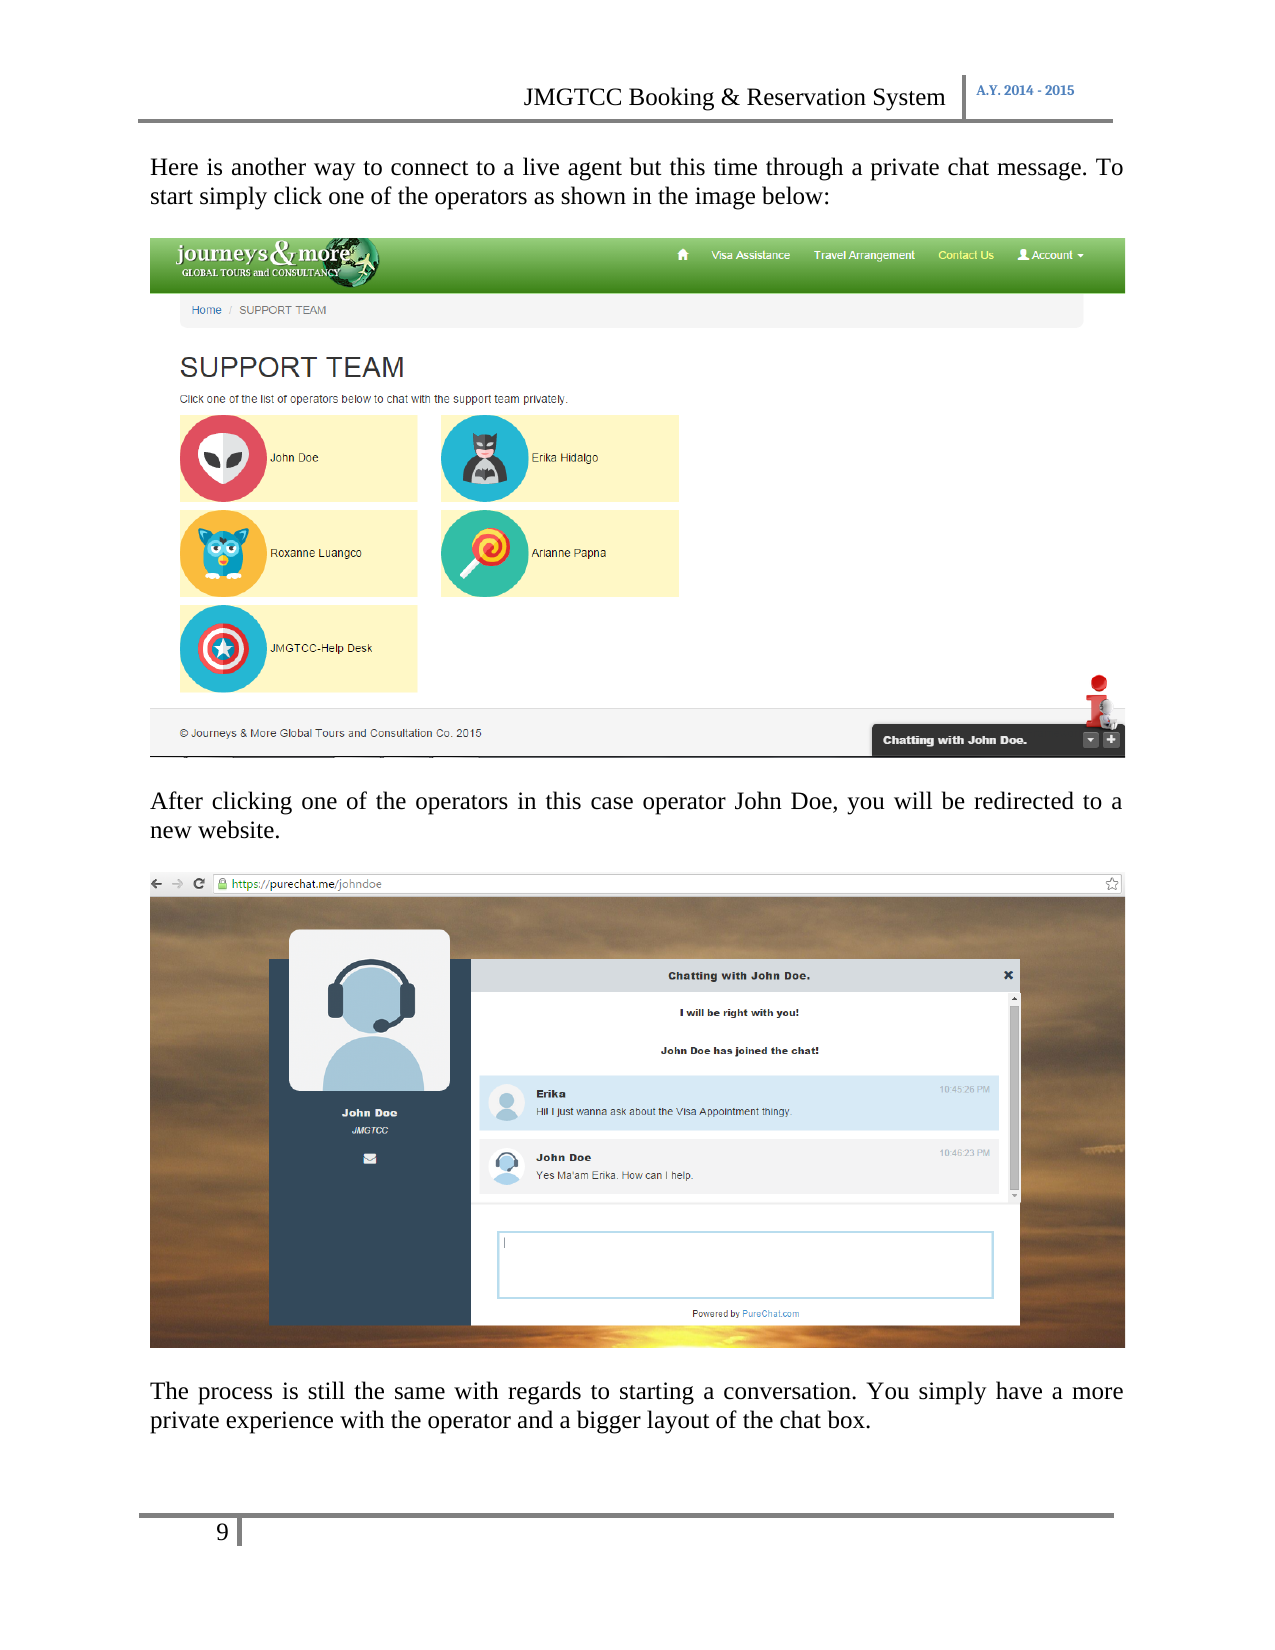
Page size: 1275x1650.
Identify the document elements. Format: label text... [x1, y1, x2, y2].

picture [150, 238, 1125, 758]
text The process is still the same with regards to starting a conversation. You simply have a more private experience with the operator and a bigger layout of the chat box. [150, 1376, 1125, 1434]
picture [150, 872, 1125, 1348]
text After clicking one of the operators in this case operator John Doe, you will be redirected to a new website. [150, 786, 1125, 843]
text Here is another way to connect to a live agent but this time through a private chat message. To start simply click one of the operators as shown in the image below: [150, 152, 1125, 210]
